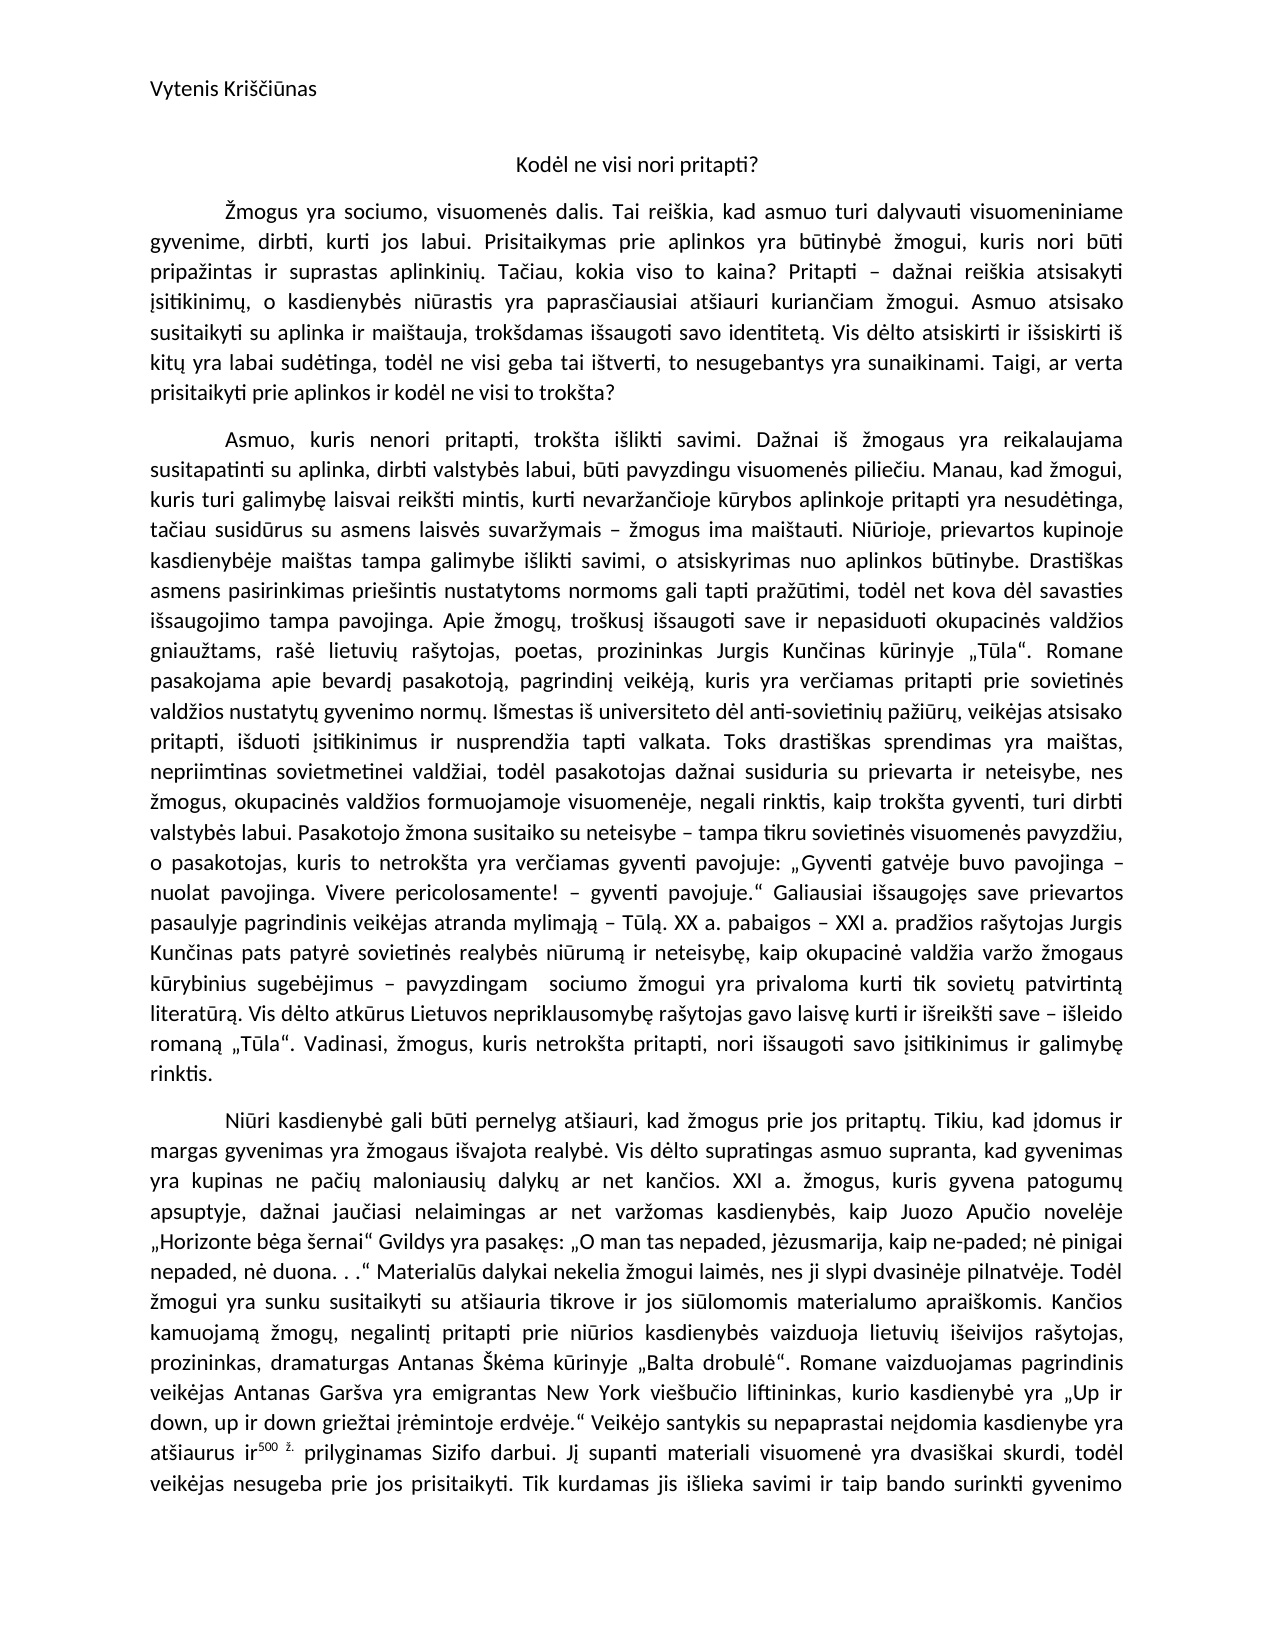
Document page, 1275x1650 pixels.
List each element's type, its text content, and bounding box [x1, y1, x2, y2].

text Kodėl ne visi nori pritapti? [150, 150, 1125, 178]
text Žmogus yra sociumo, visuomenės dalis. Tai reiškia, kad asmuo turi dalyvauti visuomeniniame gyvenime, dirbti, kurti jos labui. Prisitaikymas prie aplinkos yra būtinybė žmogui, kuris nori būti pripažintas ir suprastas aplinkinių. Tačiau, kokia viso to kaina? Pritapti – dažnai reiškia atsisakyti įsitikinimų, o kasdienybės niūrastis yra paprasčiausiai atšiauri kuriančiam žmogui. Asmuo atsisako susitaikyti su aplinka ir maištauja, trokšdamas išsaugoti savo identitetą. Vis dėlto atsiskirti ir išsiskirti iš kitų yra labai sudėtinga, todėl ne visi geba tai ištverti, to nesugebantys yra sunaikinami. Taigi, ar verta prisitaikyti prie aplinkos ir kodėl ne visi to trokšta? [150, 197, 1125, 406]
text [150, 1106, 1125, 1497]
text Asmuo, kuris nenori pritapti, trokšta išlikti savimi. Dažnai iš žmogaus yra reikalaujama susitapatinti su aplinka, dirbti valstybės labui, būti pavyzdingu visuomenės piliečiu. Manau, kad žmogui, kuris turi galimybę laisvai reikšti mintis, kurti nevaržančioje kūrybos aplinkoje pritapti yra nesudėtinga, tačiau susidūrus su asmens laisvės suvaržymais – žmogus ima maištauti. Niūrioje, prievartos kupinoje kasdienybėje maištas tampa galimybe išlikti savimi, o atsiskyrimas nuo aplinkos būtinybe. Drastiškas asmens pasirinkimas priešintis nustatytoms normoms gali tapti pražūtimi, todėl net kova dėl savasties išsaugojimo tampa pavojinga. Apie žmogų, troškusį išsaugoti save ir nepasiduoti okupacinės valdžios gniaužtams, rašė lietuvių rašytojas, poetas, prozininkas Jurgis Kunčinas kūrinyje „Tūla“. Romane pasakojama apie bevardį pasakotoją, pagrindinį veikėją, kuris yra verčiamas pritapti prie sovietinės valdžios nustatytų gyvenimo normų. Išmestas iš universiteto dėl anti-sovietinių pažiūrų, veikėjas atsisako pritapti, išduoti įsitikinimus ir nusprendžia tapti valkata. Toks drastiškas sprendimas yra maištas, nepriimtinas sovietmetinei valdžiai, todėl pasakotojas dažnai susiduria su prievarta ir neteisybe, nes žmogus, okupacinės valdžios formuojamoje visuomenėje, negali rinktis, kaip trokšta gyventi, turi dirbti valstybės labui. Pasakotojo žmona susitaiko su neteisybe – tampa tikru sovietinės visuomenės pavyzdžiu, o pasakotojas, kuris to netrokšta yra verčiamas gyventi pavojuje: „Gyventi gatvėje buvo pavojinga – nuolat pavojinga. Vivere pericolosamente! – gyventi pavojuje.“ Galiausiai išsaugojęs save prievartos pasaulyje pagrindinis veikėjas atranda mylimąją – Tūlą. XX a. pabaigos – XXI a. pradžios rašytojas Jurgis Kunčinas pats patyrė sovietinės realybės niūrumą ir neteisybę, kaip okupacinė valdžia varžo žmogaus kūrybinius sugebėjimus – pavyzdingam sociumo žmogui yra privaloma kurti tik sovietų patvirtintą literatūrą. Vis dėlto atkūrus Lietuvos nepriklausomybę rašytojas gavo laisvę kurti ir išreikšti save – išleido romaną „Tūla“. Vadinasi, žmogus, kuris netrokšta pritapti, nori išsaugoti savo įsitikinimus ir galimybę rinktis. [150, 425, 1125, 1087]
